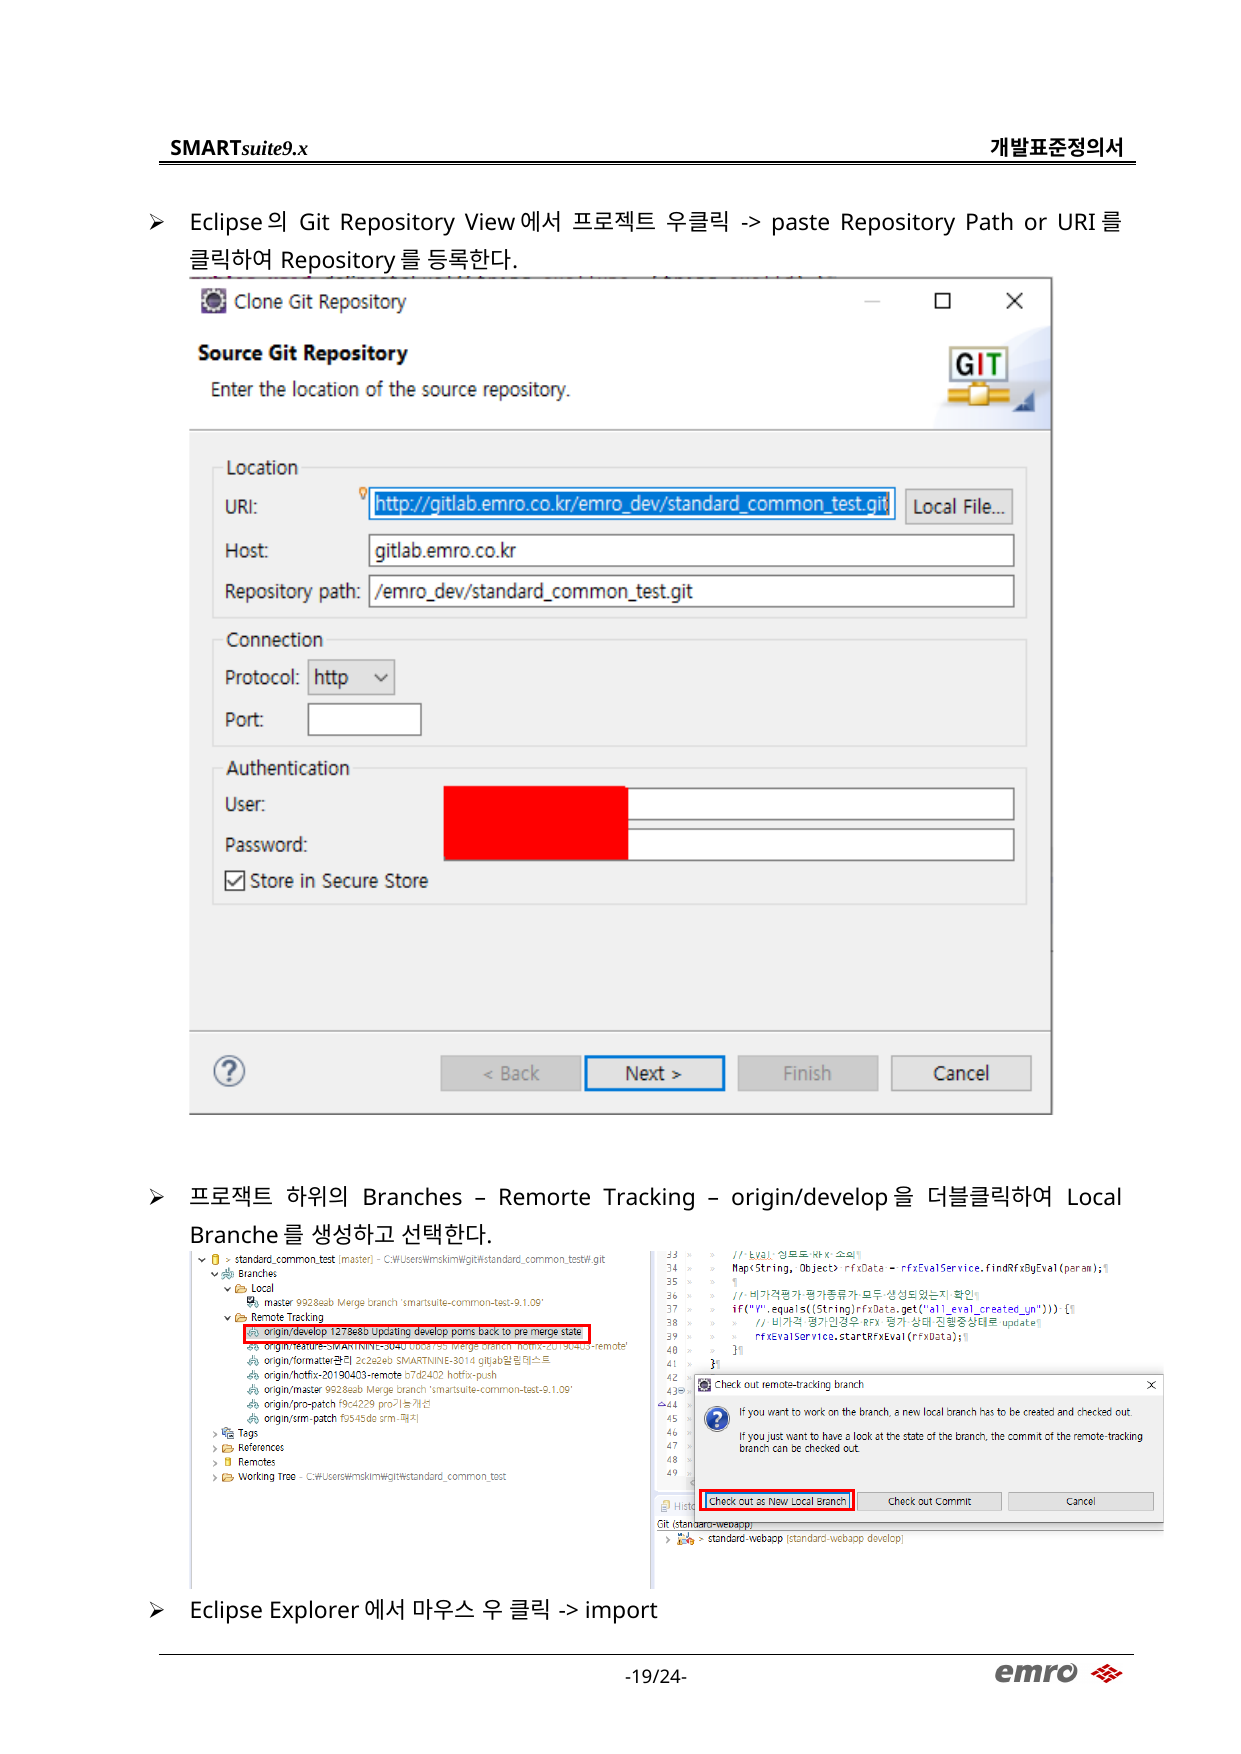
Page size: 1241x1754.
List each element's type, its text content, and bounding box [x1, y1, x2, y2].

picture [189, 276, 1054, 1115]
picture [189, 1251, 1164, 1589]
list Eclipse Explorer에서 마우스 우 클릭 -> import [148, 1589, 1122, 1627]
picture [995, 1663, 1123, 1684]
list 프로잭트 하위의 Branches – Remorte Tracking – origin/develop을 더블클릭하여 Local Branche를 생성하고 선택한다. [148, 1177, 1122, 1252]
list Eclipse의 Git Repository View에서 프로젝트 우클릭 -> paste Repository Path or URI를 클릭하여 Repository를 등록한다. [148, 202, 1122, 277]
